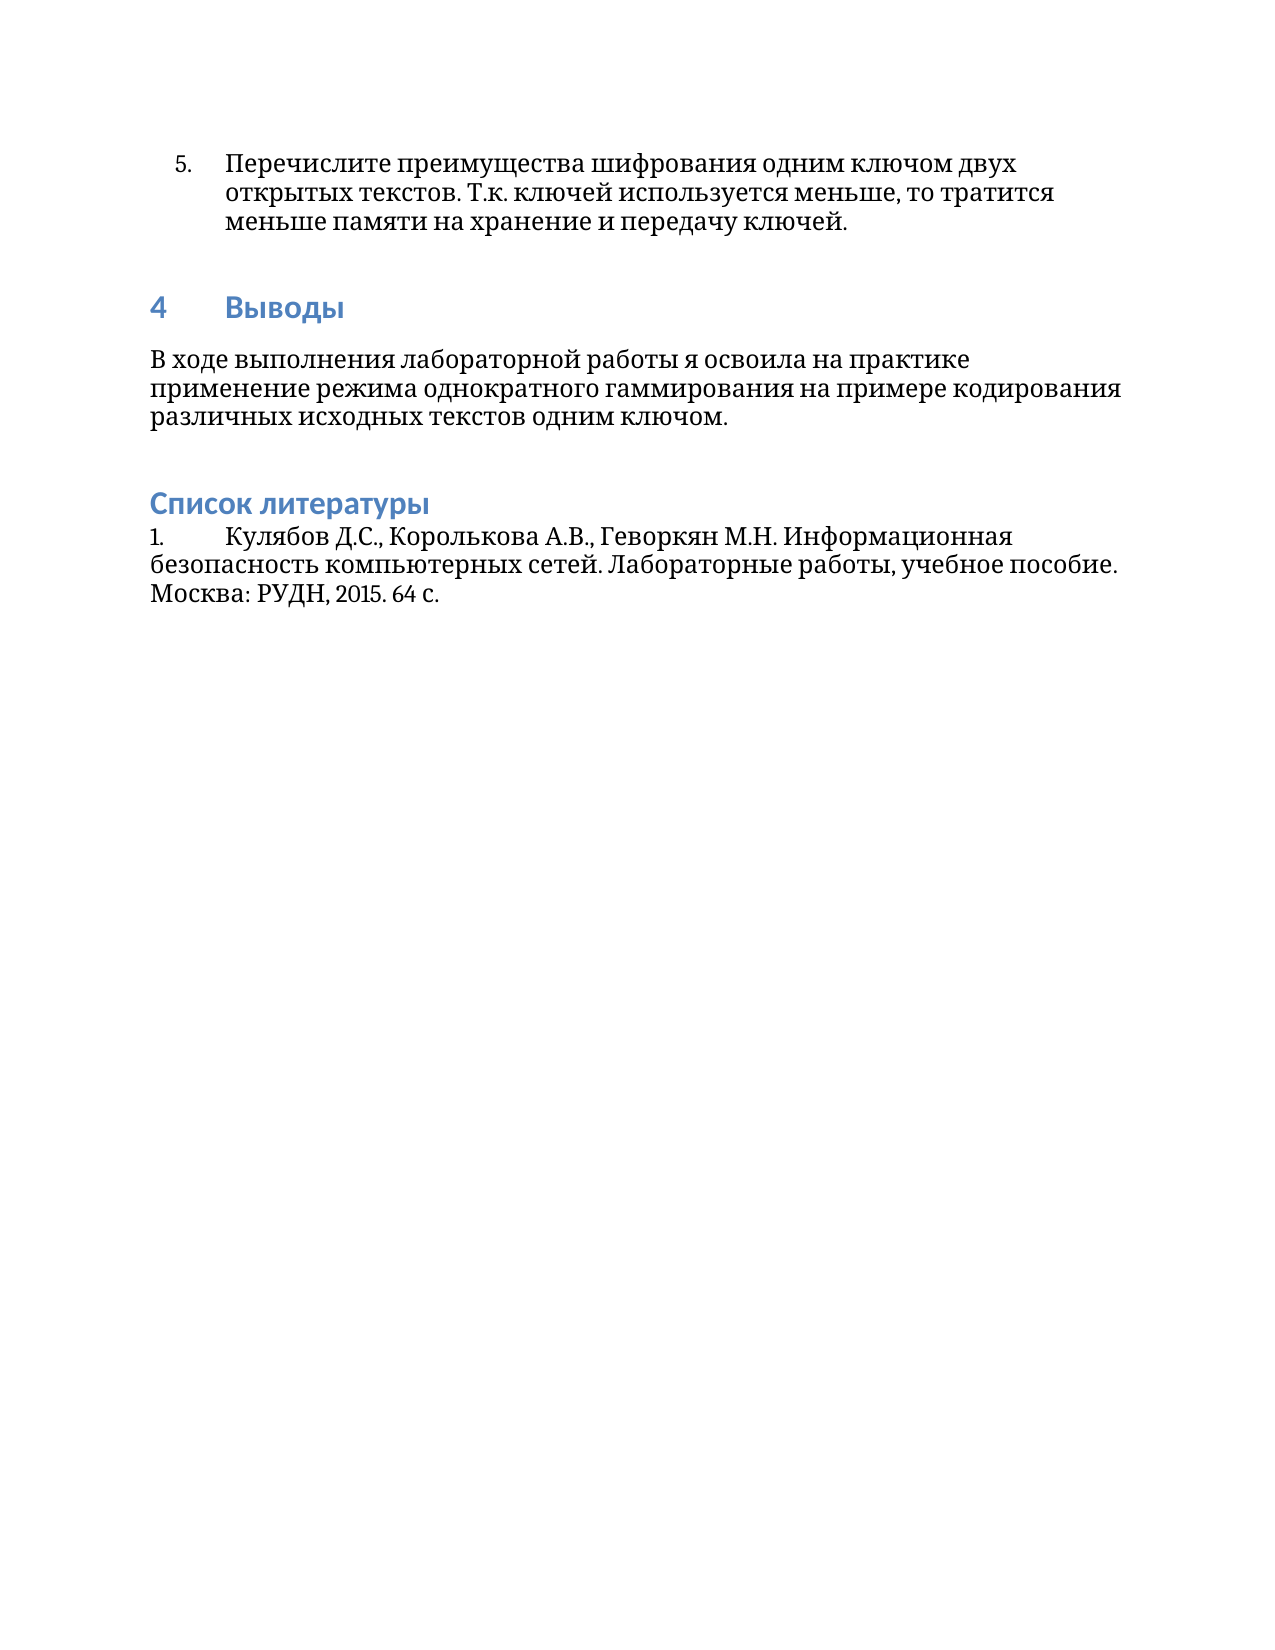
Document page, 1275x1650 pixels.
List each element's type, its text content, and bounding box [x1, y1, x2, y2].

subtitle 4 Выводы [150, 286, 1125, 327]
subtitle Список литературы [150, 482, 1125, 523]
list Перечислите преимущества шифрования одним ключом двух открытых текстов. Т.к. ключей используется меньше, то тратится меньше памяти на хранение и передачу ключей. [175, 150, 1125, 236]
text 1. Кулябов Д.С., Королькова А.В., Геворкян М.Н. Информационная безопасность компьютерных сетей. Лабораторные работы, учебное пособие. Москва: РУДН, 2015. 64 с. [150, 523, 1125, 609]
text В ходе выполнения лабораторной работы я освоила на практике применение режима однократного гаммирования на примере кодирования различных исходных текстов одним ключом. [150, 346, 1125, 432]
